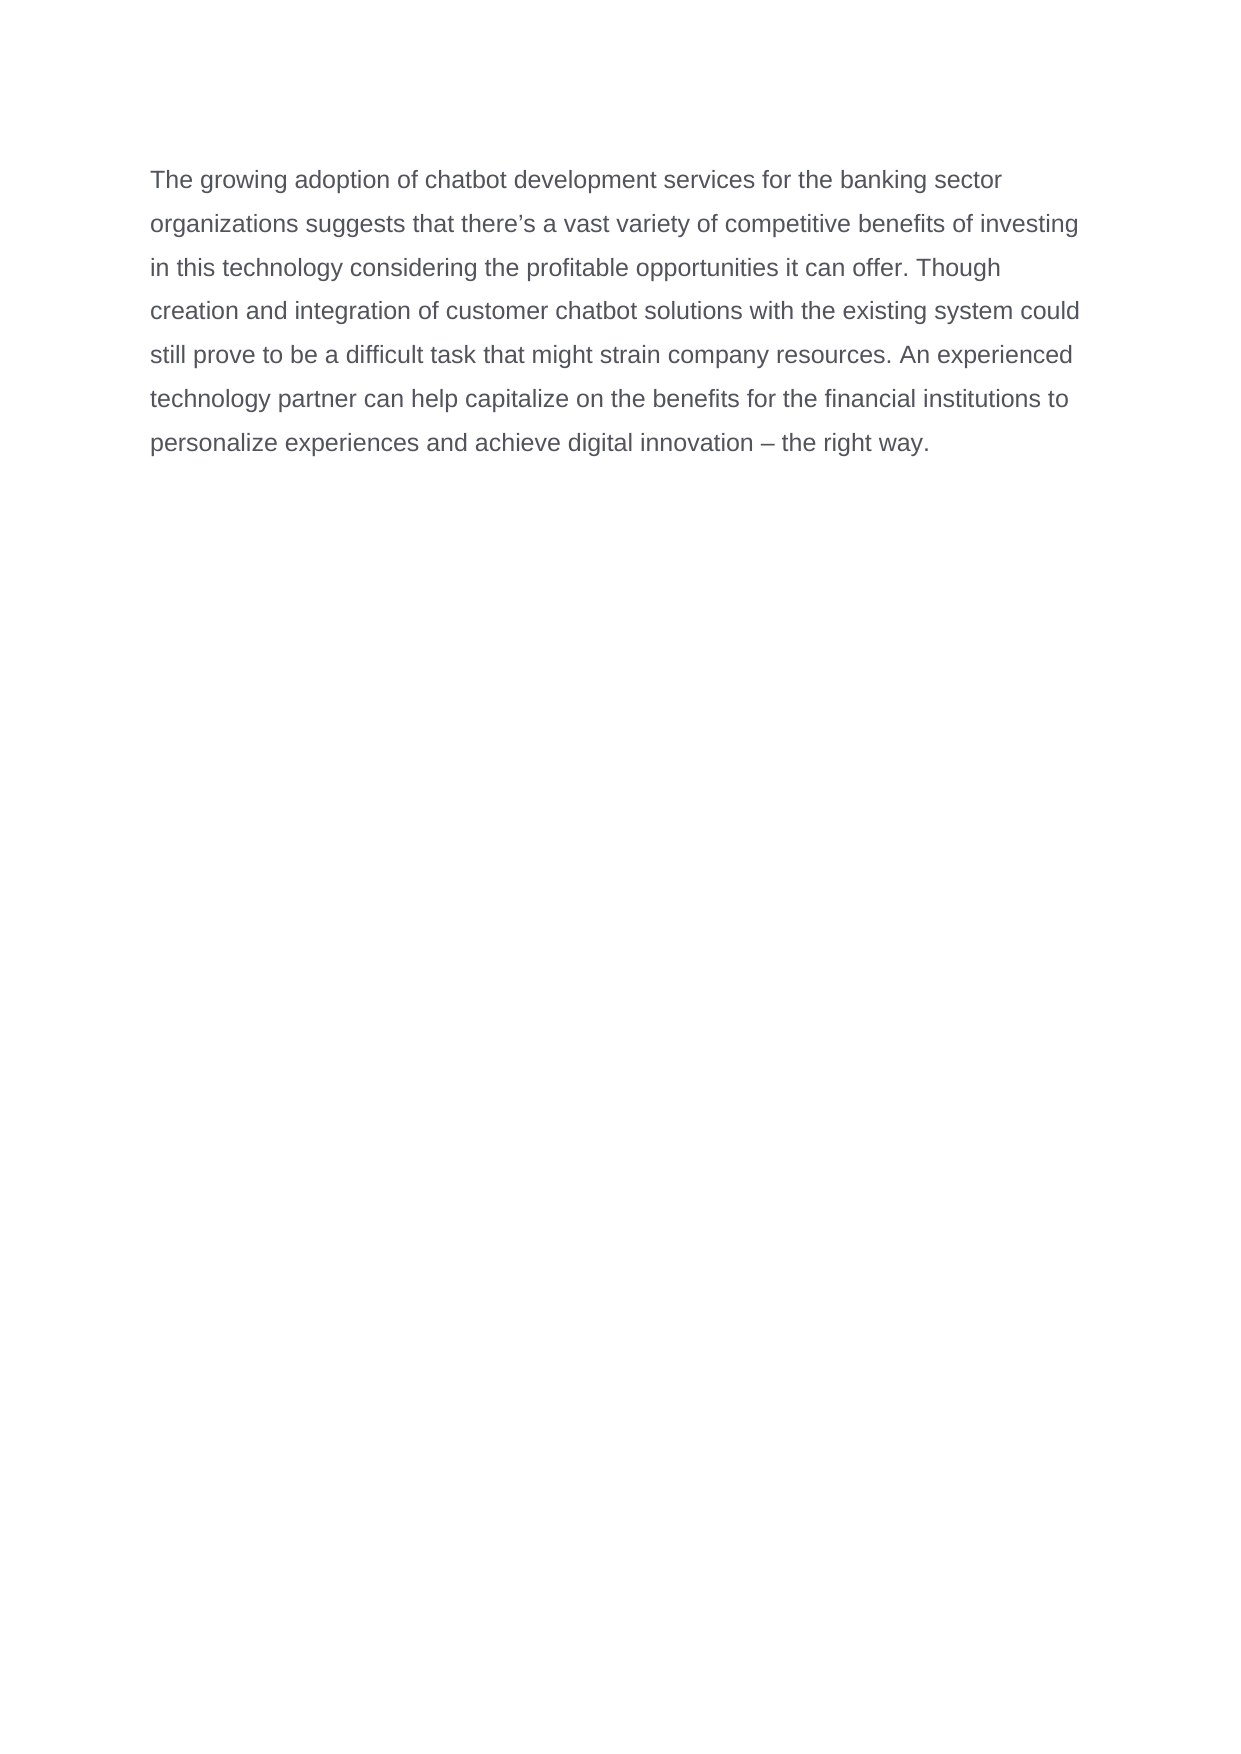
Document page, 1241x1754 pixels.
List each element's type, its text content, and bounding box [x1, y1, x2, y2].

text The growing adoption of chatbot development services for the banking sector organizations suggests that there’s a vast variety of competitive benefits of investing in this technology considering the profitable opportunities it can offer. Though creation and integration of customer chatbot solutions with the existing system could still prove to be a difficult task that might strain company resources. An experienced technology partner can help capitalize on the benefits for the financial institutions to personalize experiences and achieve digital innovation – the right way. [150, 150, 1090, 456]
